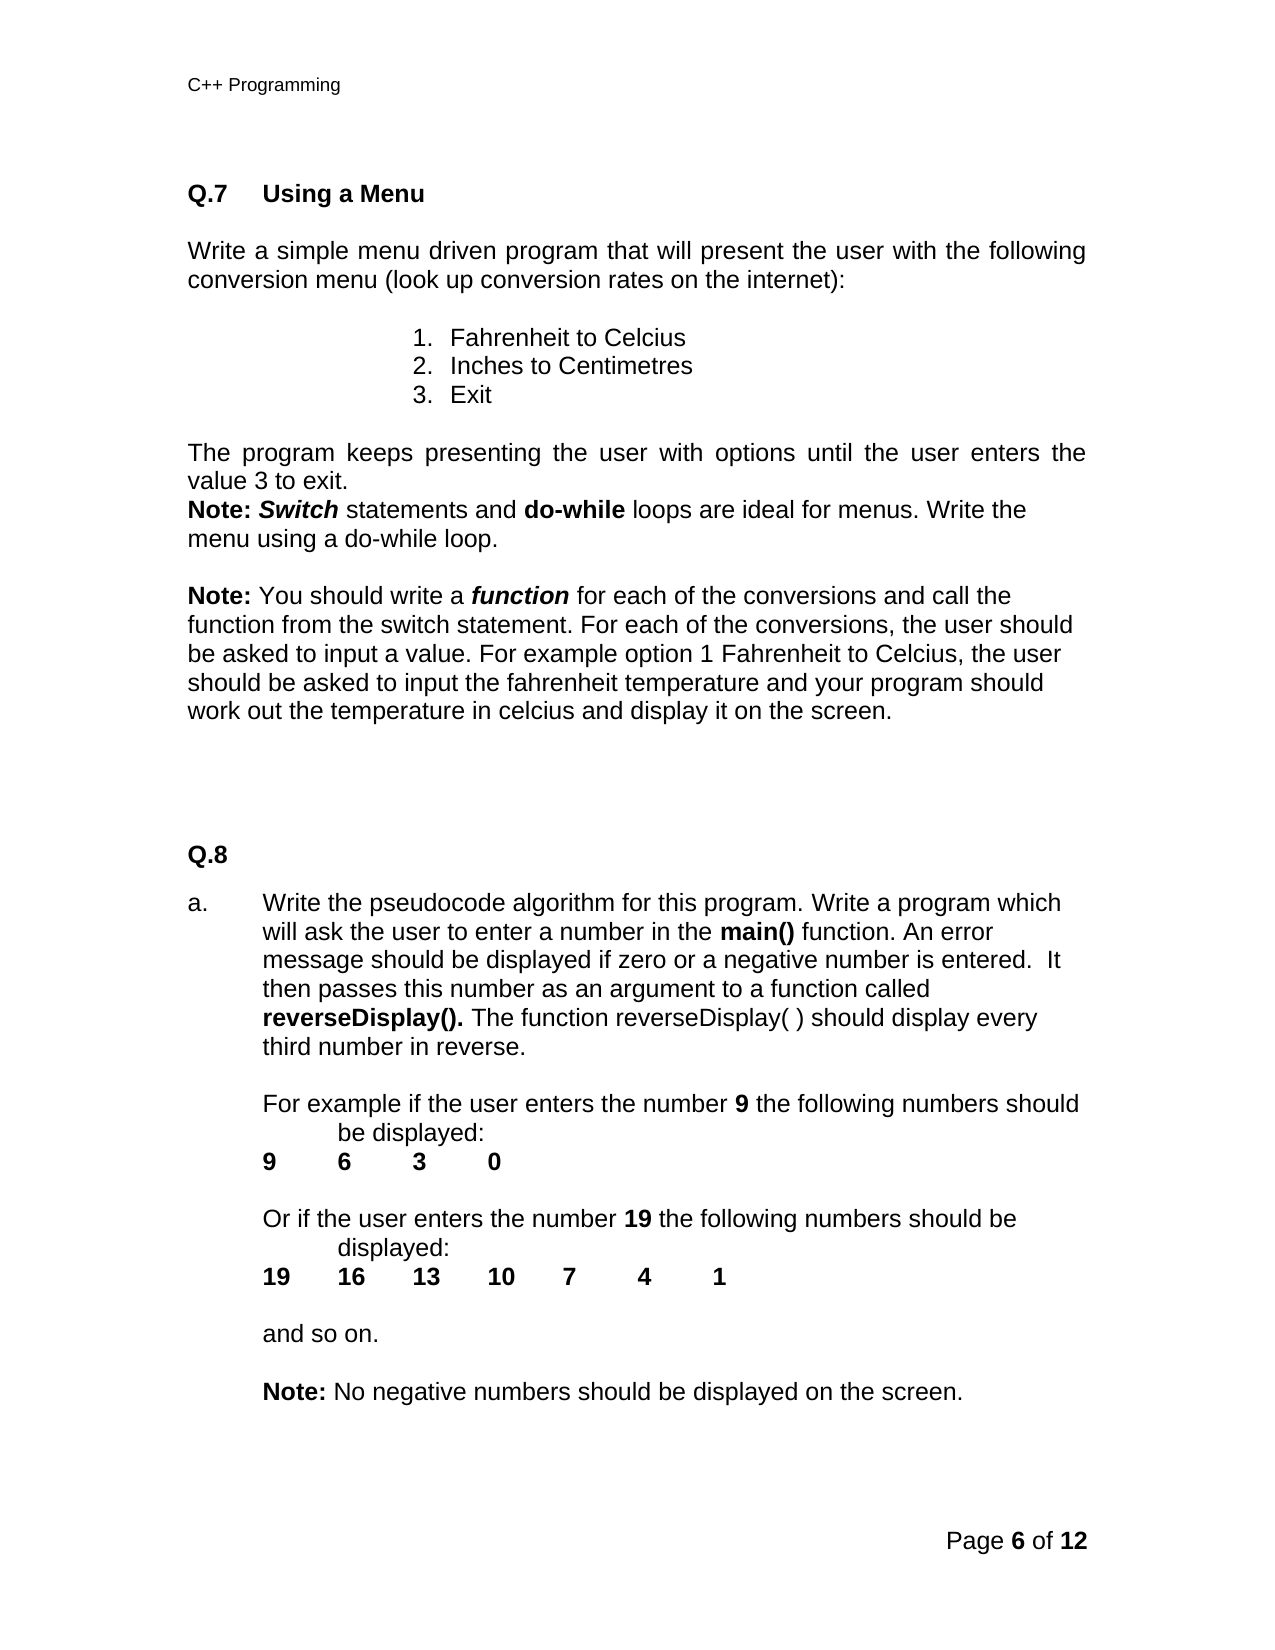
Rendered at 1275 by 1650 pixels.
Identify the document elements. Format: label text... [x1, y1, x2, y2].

text Q.8 [187, 840, 1087, 869]
text Write a simple menu driven program that will present the user with the following conversion menu (look up conversion rates on the internet): [187, 236, 1087, 294]
text Note: No negative numbers should be displayed on the screen. [262, 1376, 1087, 1405]
text 9 6 3 0 [262, 1146, 1087, 1175]
text Or if the user enters the number 19 the following numbers should be displayed: [262, 1204, 1087, 1261]
list Inches to Centimetres [412, 351, 1087, 380]
text Note: Switch statements and do-while loops are ideal for menus. Write the menu using a do-while loop. [187, 495, 1087, 552]
text and so on. [262, 1319, 1087, 1348]
text Note: You should write a function for each of the conversions and call the function from the switch statement. For each of the conversions, the user should be asked to input a value. For example option 1 Fahrenheit to Celcius, the user should be asked to input the fahrenheit temperature and your program should work out the temperature in celcius and display it on the screen. [187, 581, 1087, 725]
text Q.7 Using a Menu [187, 179, 1087, 207]
text For example if the user enters the number 9 the following numbers should be displayed: [262, 1089, 1087, 1146]
text 19 16 13 10 7 4 1 [262, 1261, 1087, 1290]
list Exit [412, 380, 1087, 409]
text The program keeps presenting the user with options until the user enters the value 3 to exit. [187, 437, 1087, 495]
list Fahrenheit to Celcius [412, 322, 1087, 351]
text a. Write the pseudocode algorithm for this program. Write a program which will ask the user to enter a number in the main() function. An error message should be displayed if zero or a negative number is entered. It then passes this number as an argument to a function called reverseDisplay(). The function reverseDisplay( ) should display every third number in reverse. [187, 888, 1087, 1060]
